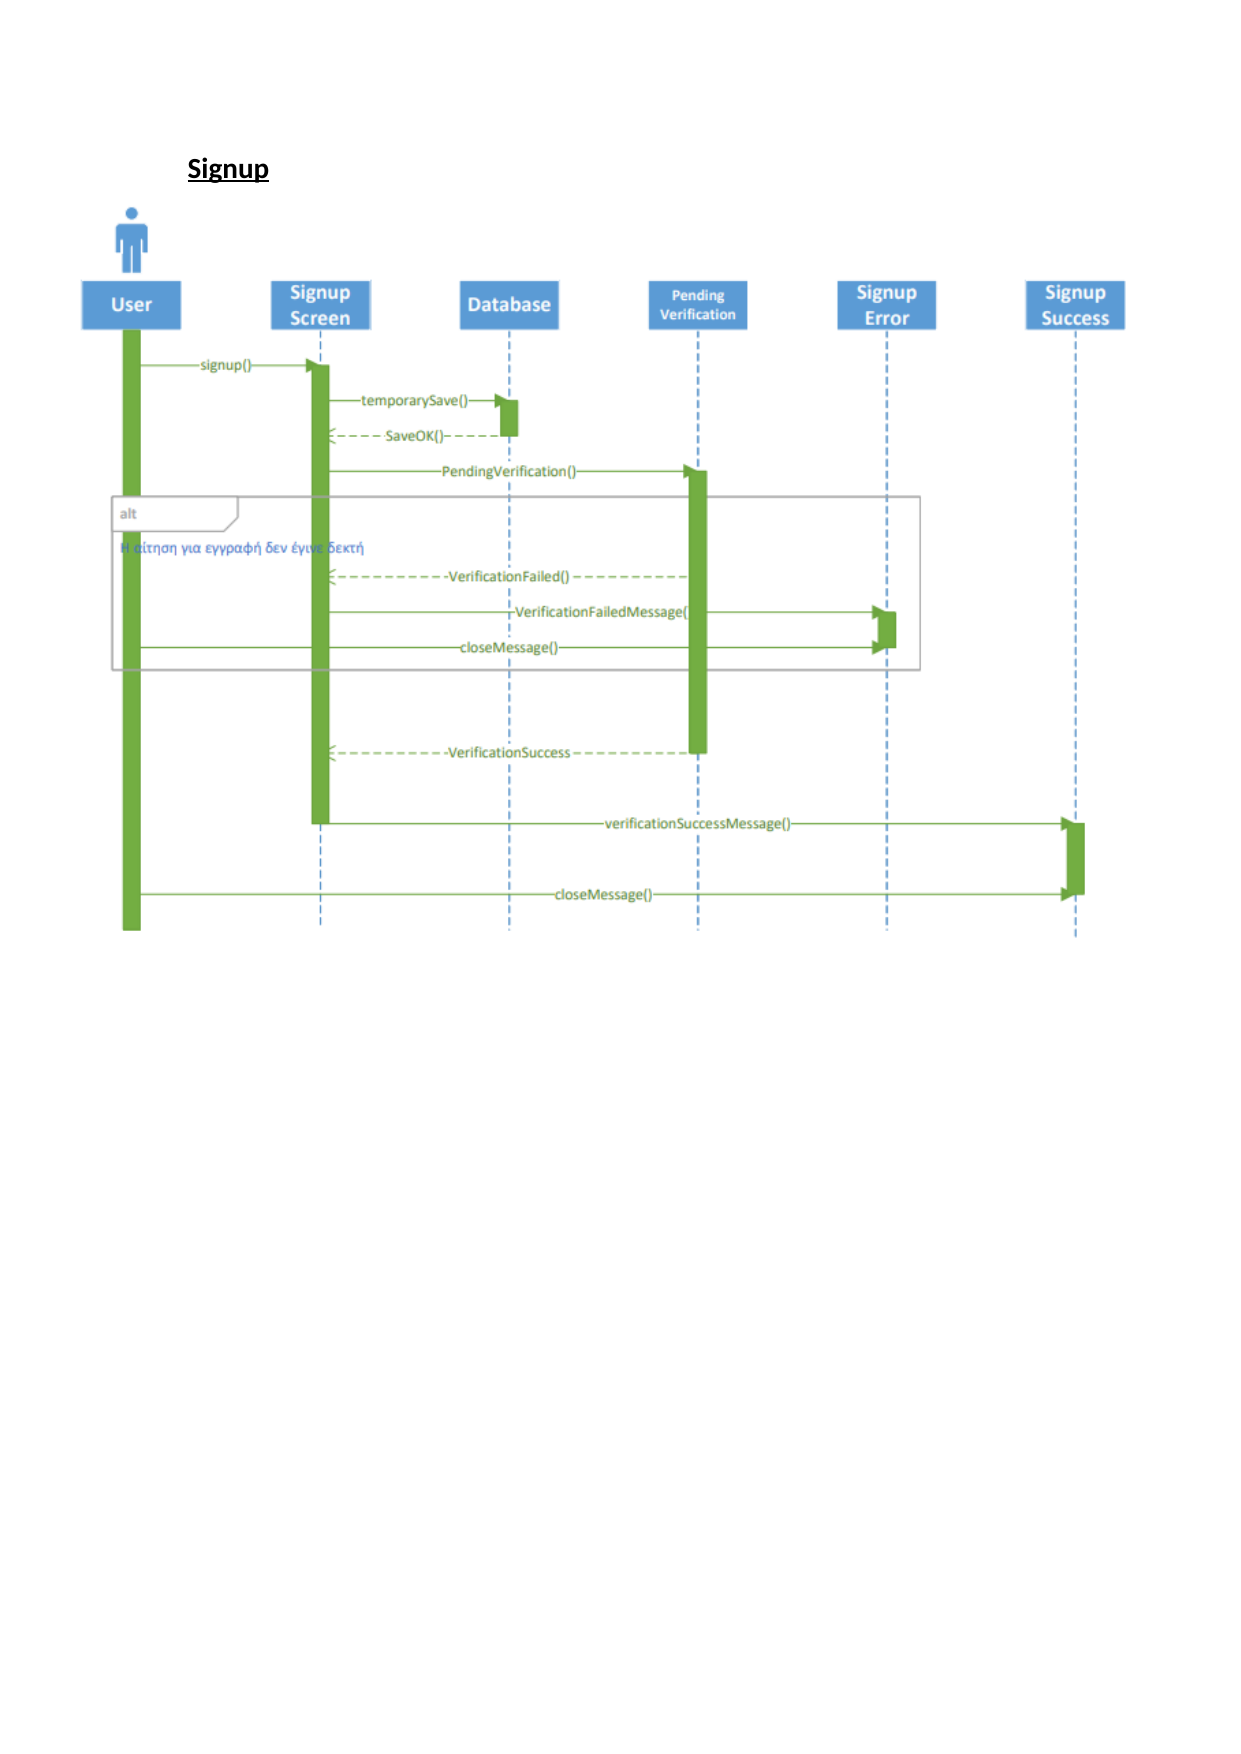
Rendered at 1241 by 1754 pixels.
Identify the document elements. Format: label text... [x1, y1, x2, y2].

picture [59, 198, 1182, 991]
text Signup [187, 150, 1053, 186]
